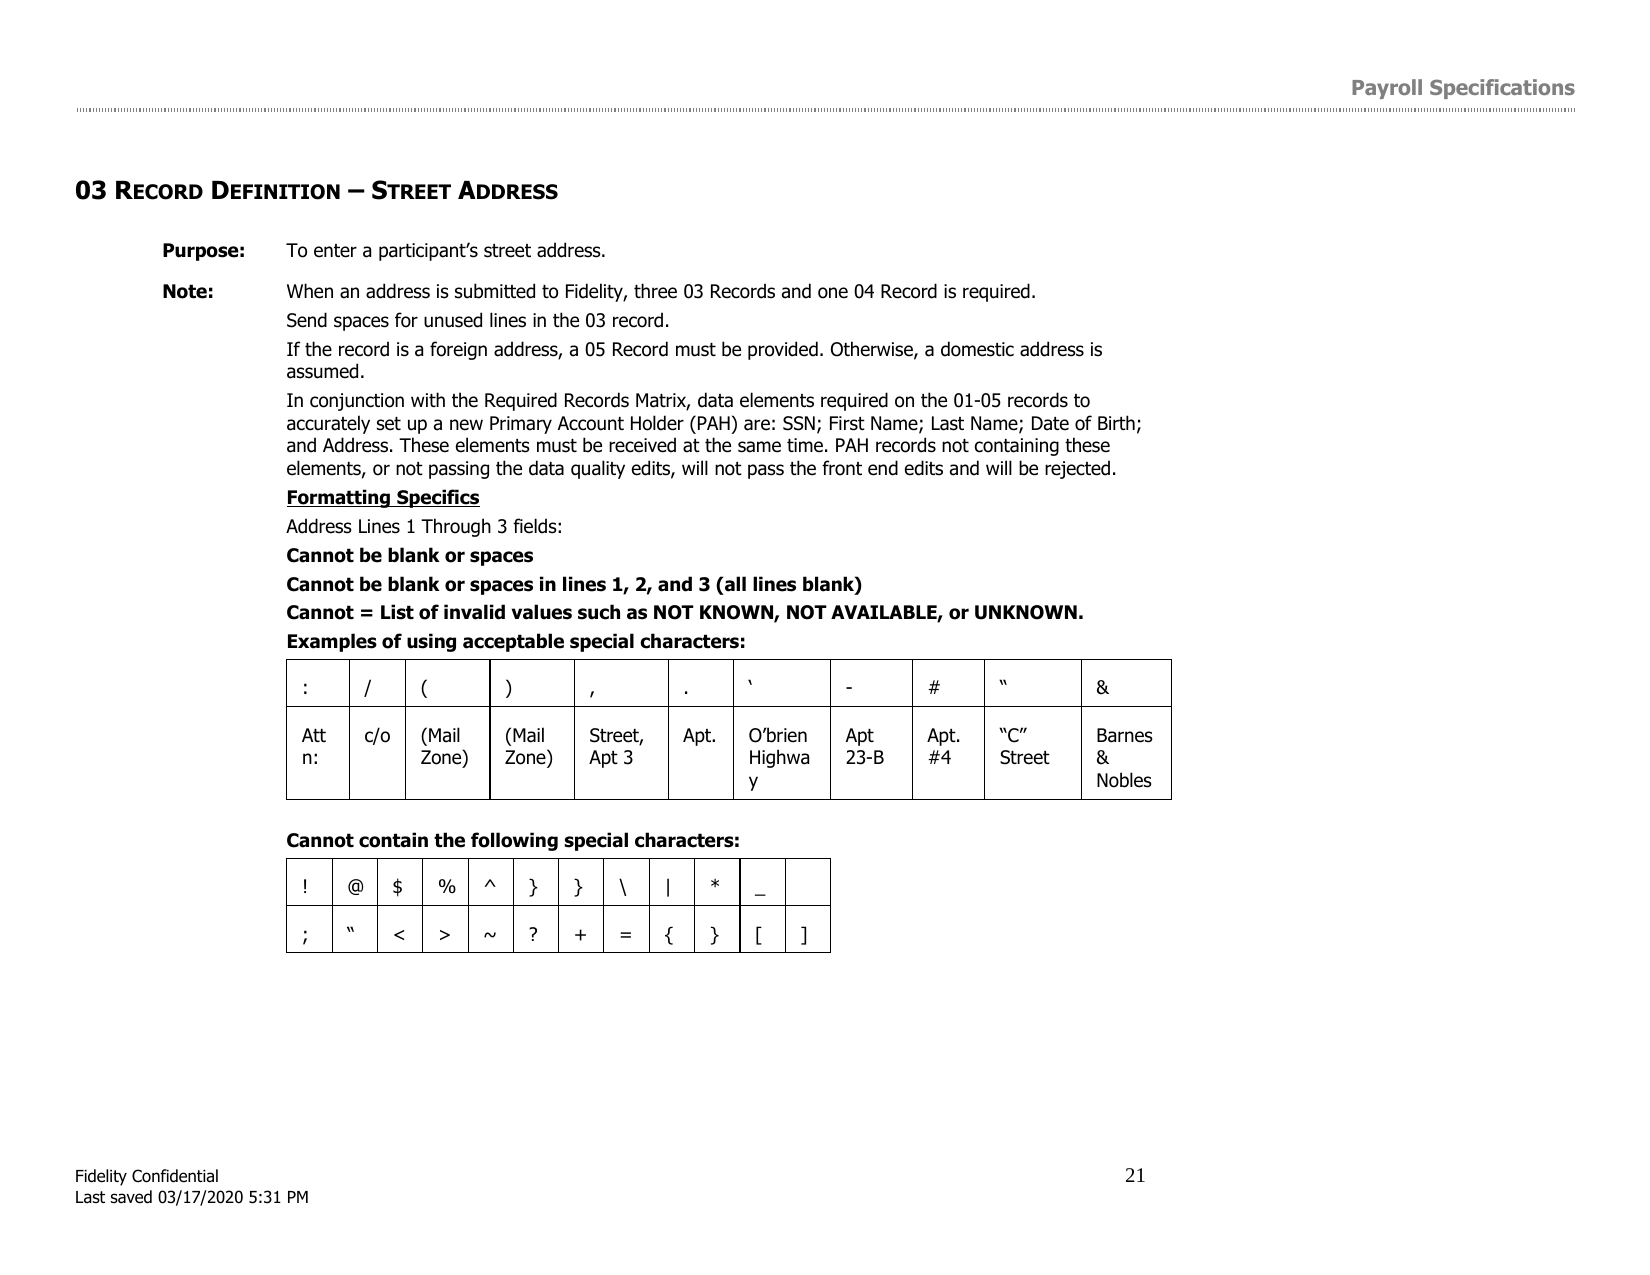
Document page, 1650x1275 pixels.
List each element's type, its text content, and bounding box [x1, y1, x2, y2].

table_cell When an address is submitted to Fidelity, three 03 Records and one 04 Record is required. Send spaces for unused lines in the 03 record. If the record is a foreign address, a 05 Record must be provided. Otherwise, a domestic address is assumed. In conjunction with the Required Records Matrix, data elements required on the 01-05 records to accurately set up a new Primary Account Holder (PAH) are: SSN; First Name; Last Name; Date of Birth; and Address. These elements must be received at the same time. PAH records not containing these elements, or not passing the data quality edits, will not pass the front end edits and will be rejected. Formatting Specifics Address Lines 1 Through 3 fields: Cannot be blank or spaces Cannot be blank or spaces in lines 1, 2, and 3 (all lines blank) Cannot = List of invalid values such as NOT KNOWN, NOT AVAILABLE, or UNKNOWN. Examples of using acceptable special characters: Cannot contain the following special characters: [274, 271, 1184, 956]
table_cell Note: [150, 271, 274, 956]
table_header Purpose: [150, 229, 274, 271]
table_header To enter a participant’s street address. [274, 229, 1184, 271]
subtitle 03 Record Definition – Street Address [75, 174, 1575, 204]
